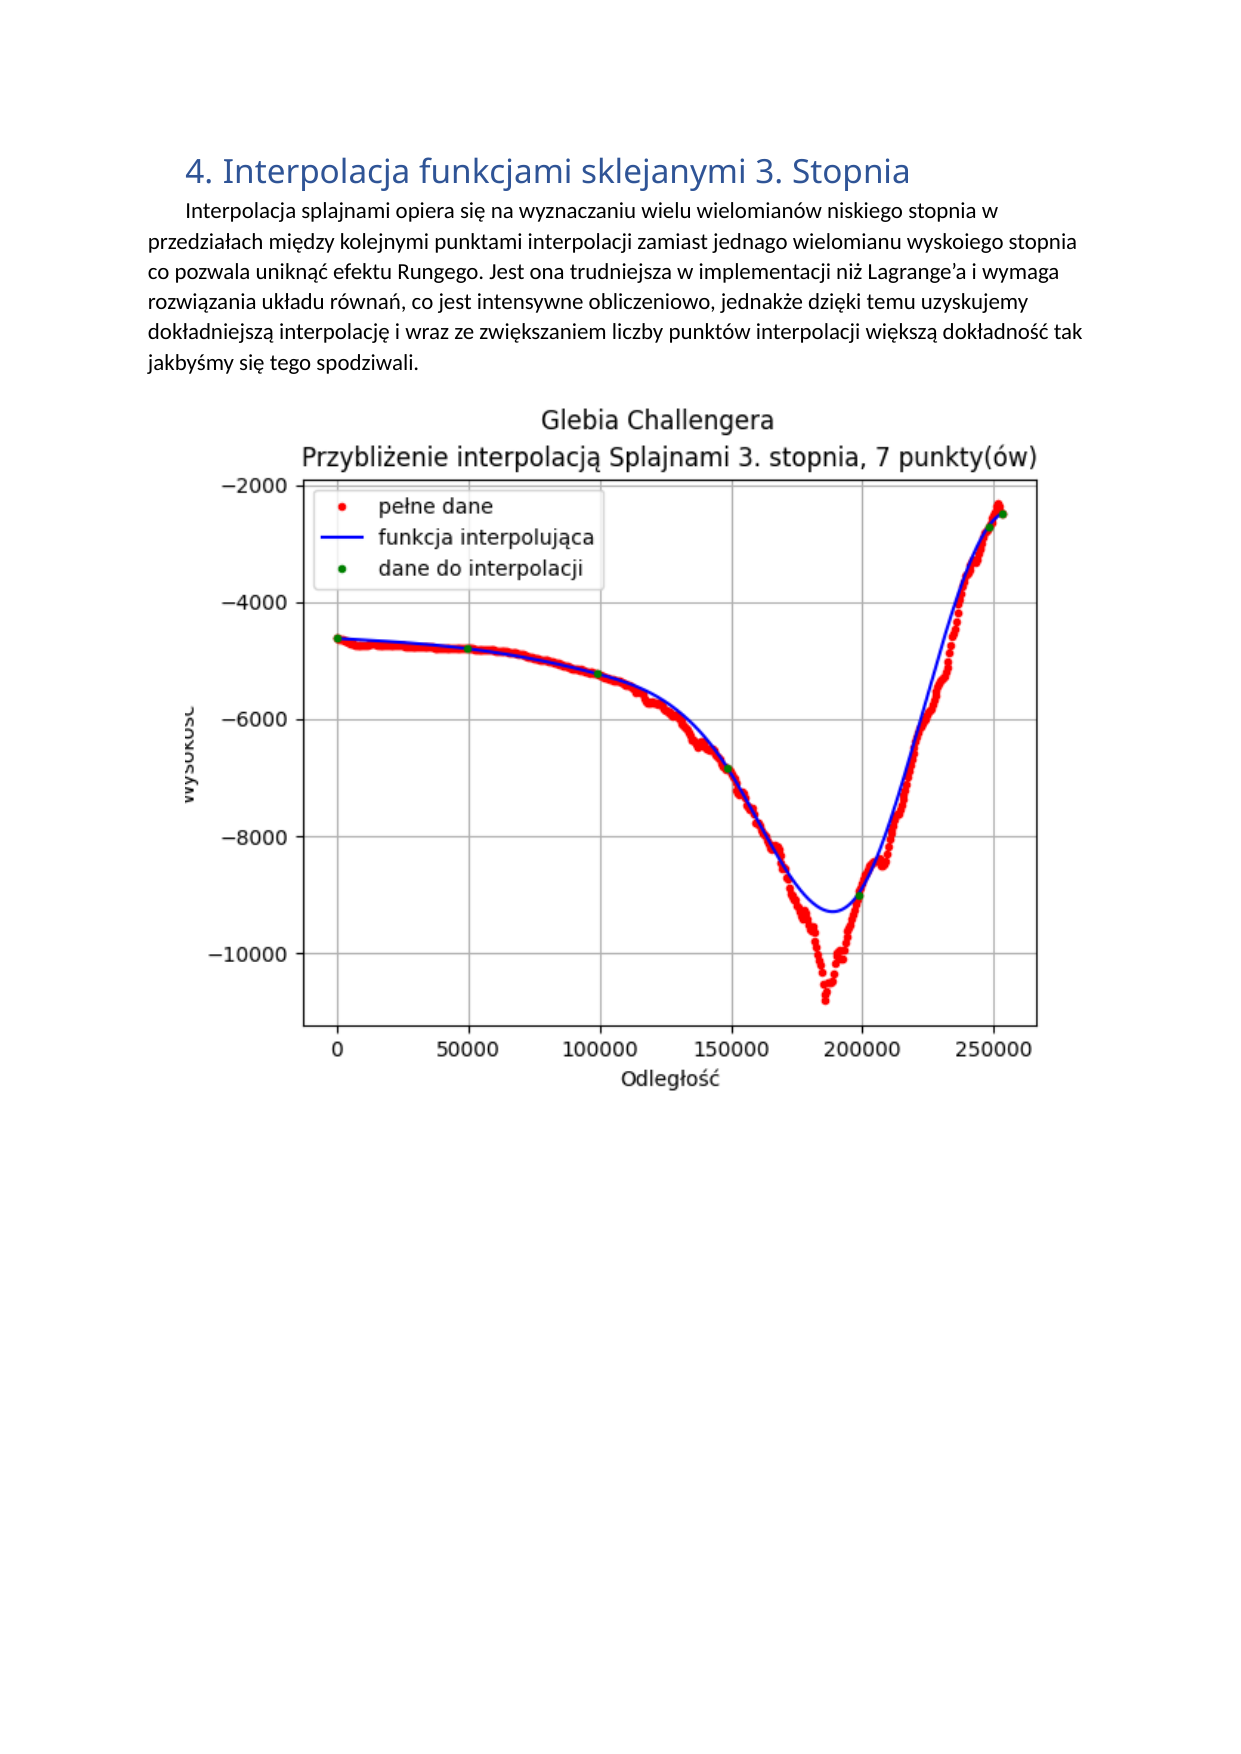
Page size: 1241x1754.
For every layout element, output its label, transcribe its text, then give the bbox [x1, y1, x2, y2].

picture [185, 394, 1131, 1104]
subtitle Interpolacja funkcjami sklejanymi 3. Stopnia [185, 148, 1093, 193]
text Interpolacja splajnami opiera się na wyznaczaniu wielu wielomianów niskiego stopnia w przedziałach między kolejnymi punktami interpolacji zamiast jednago wielomianu wyskoiego stopnia co pozwala uniknąć efektu Rungego. Jest ona trudniejsza w implementacji niż Lagrange’a i wymaga rozwiązania układu równań, co jest intensywne obliczeniowo, jednakże dzięki temu uzyskujemy dokładniejszą interpolację i wraz ze zwiększaniem liczby punktów interpolacji większą dokładność tak jakbyśmy się tego spodziwali. [148, 197, 1093, 376]
